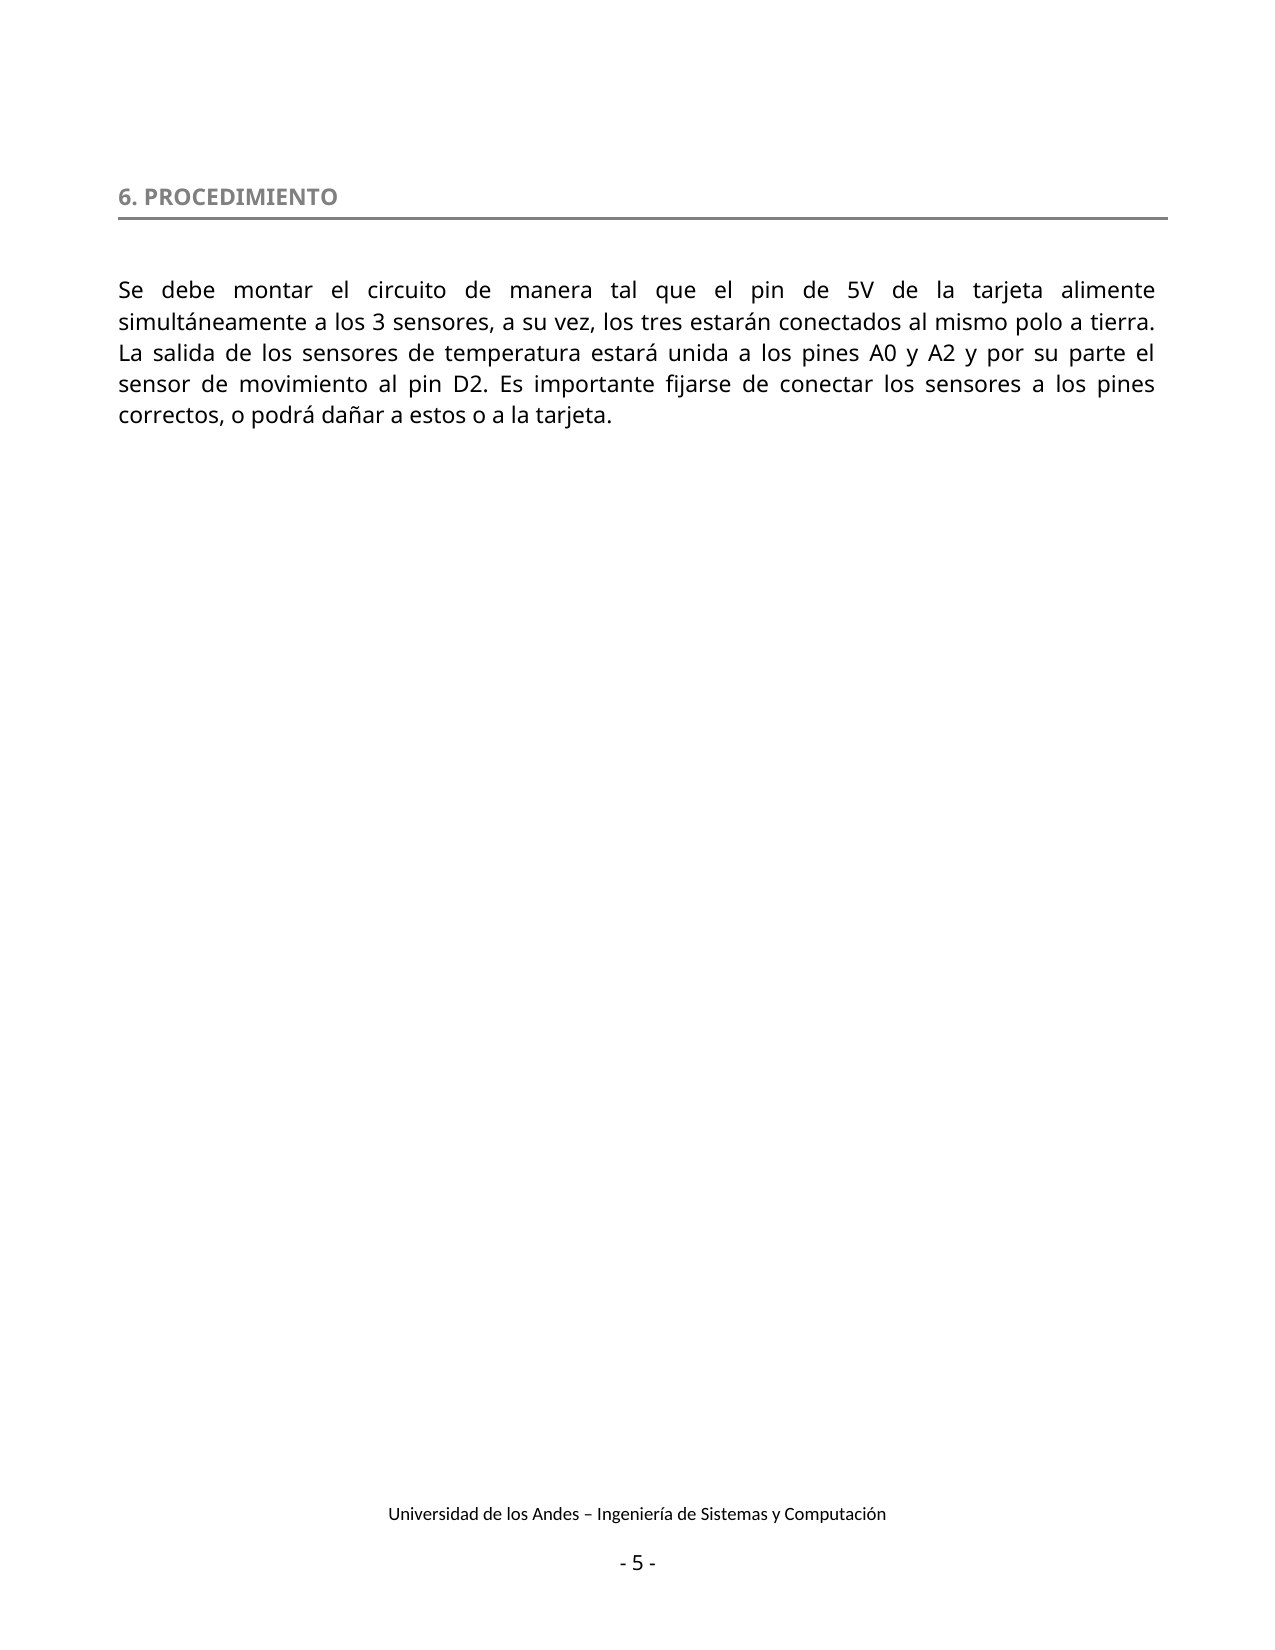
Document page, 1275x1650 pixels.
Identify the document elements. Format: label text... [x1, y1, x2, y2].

text 6. PROCEDIMIENTO [118, 181, 1157, 212]
text Se debe montar el circuito de manera tal que el pin de 5V de la tarjeta alimente simultáneamente a los 3 sensores, a su vez, los tres estarán conectados al mismo polo a tierra. La salida de los sensores de temperatura estará unida a los pines A0 y A2 y por su parte el sensor de movimiento al pin D2. Es importante fijarse de conectar los sensores a los pines correctos, o podrá dañar a estos o a la tarjeta. [118, 274, 1157, 431]
